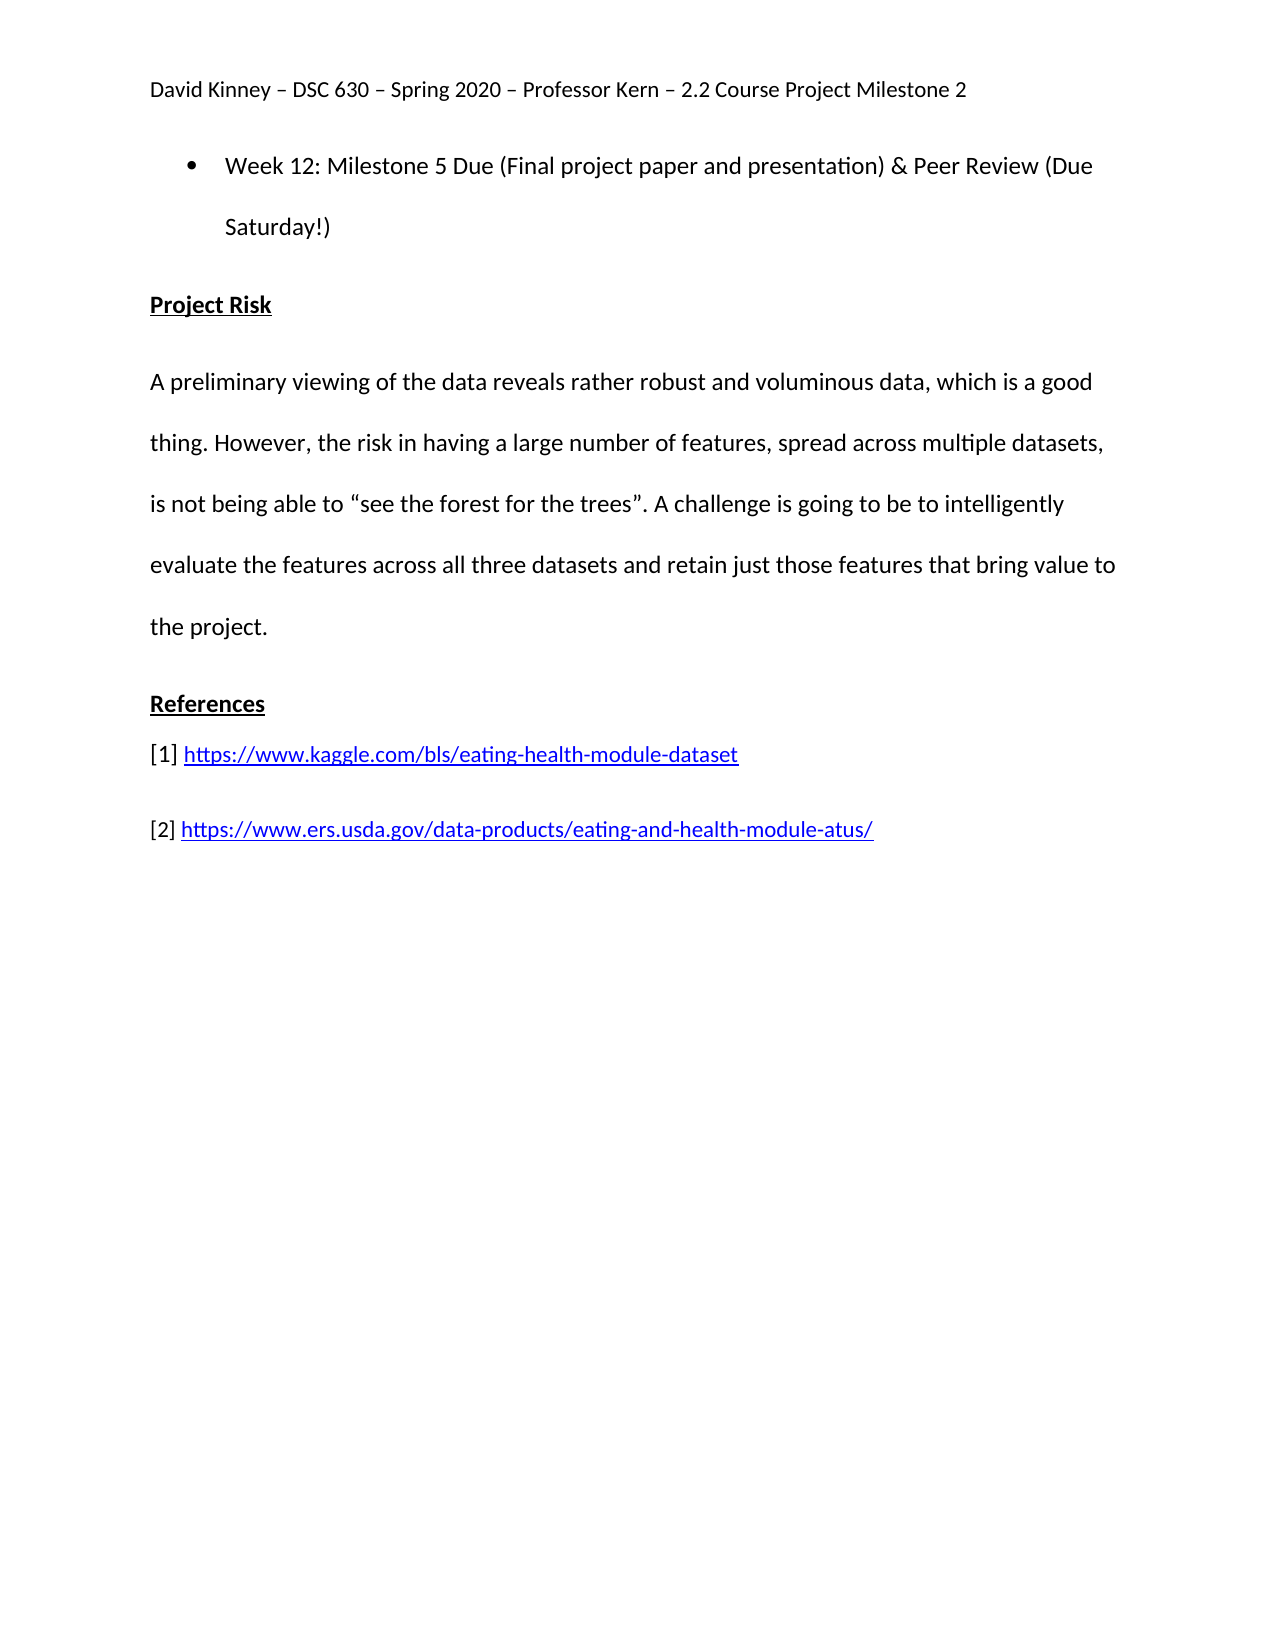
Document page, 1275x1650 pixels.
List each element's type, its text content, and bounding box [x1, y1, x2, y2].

text A preliminary viewing of the data reveals rather robust and voluminous data, which is a good thing. However, the risk in having a large number of features, spread across multiple datasets, is not being able to “see the forest for the trees”. A challenge is going to be to intelligently evaluate the features across all three datasets and retain just those features that bring value to the project. [150, 366, 1125, 641]
list Week 12: Milestone 5 Due (Final project paper and presentation) & Peer Review (Due Saturday!) [187, 150, 1125, 242]
text [2] https://www.ers.usda.gov/data-products/eating-and-health-module-atus/ [150, 816, 1125, 844]
text [1] https://www.kaggle.com/bls/eating-health-module-dataset [150, 738, 1125, 768]
text References [150, 688, 1125, 719]
text Project Risk [150, 289, 1125, 319]
